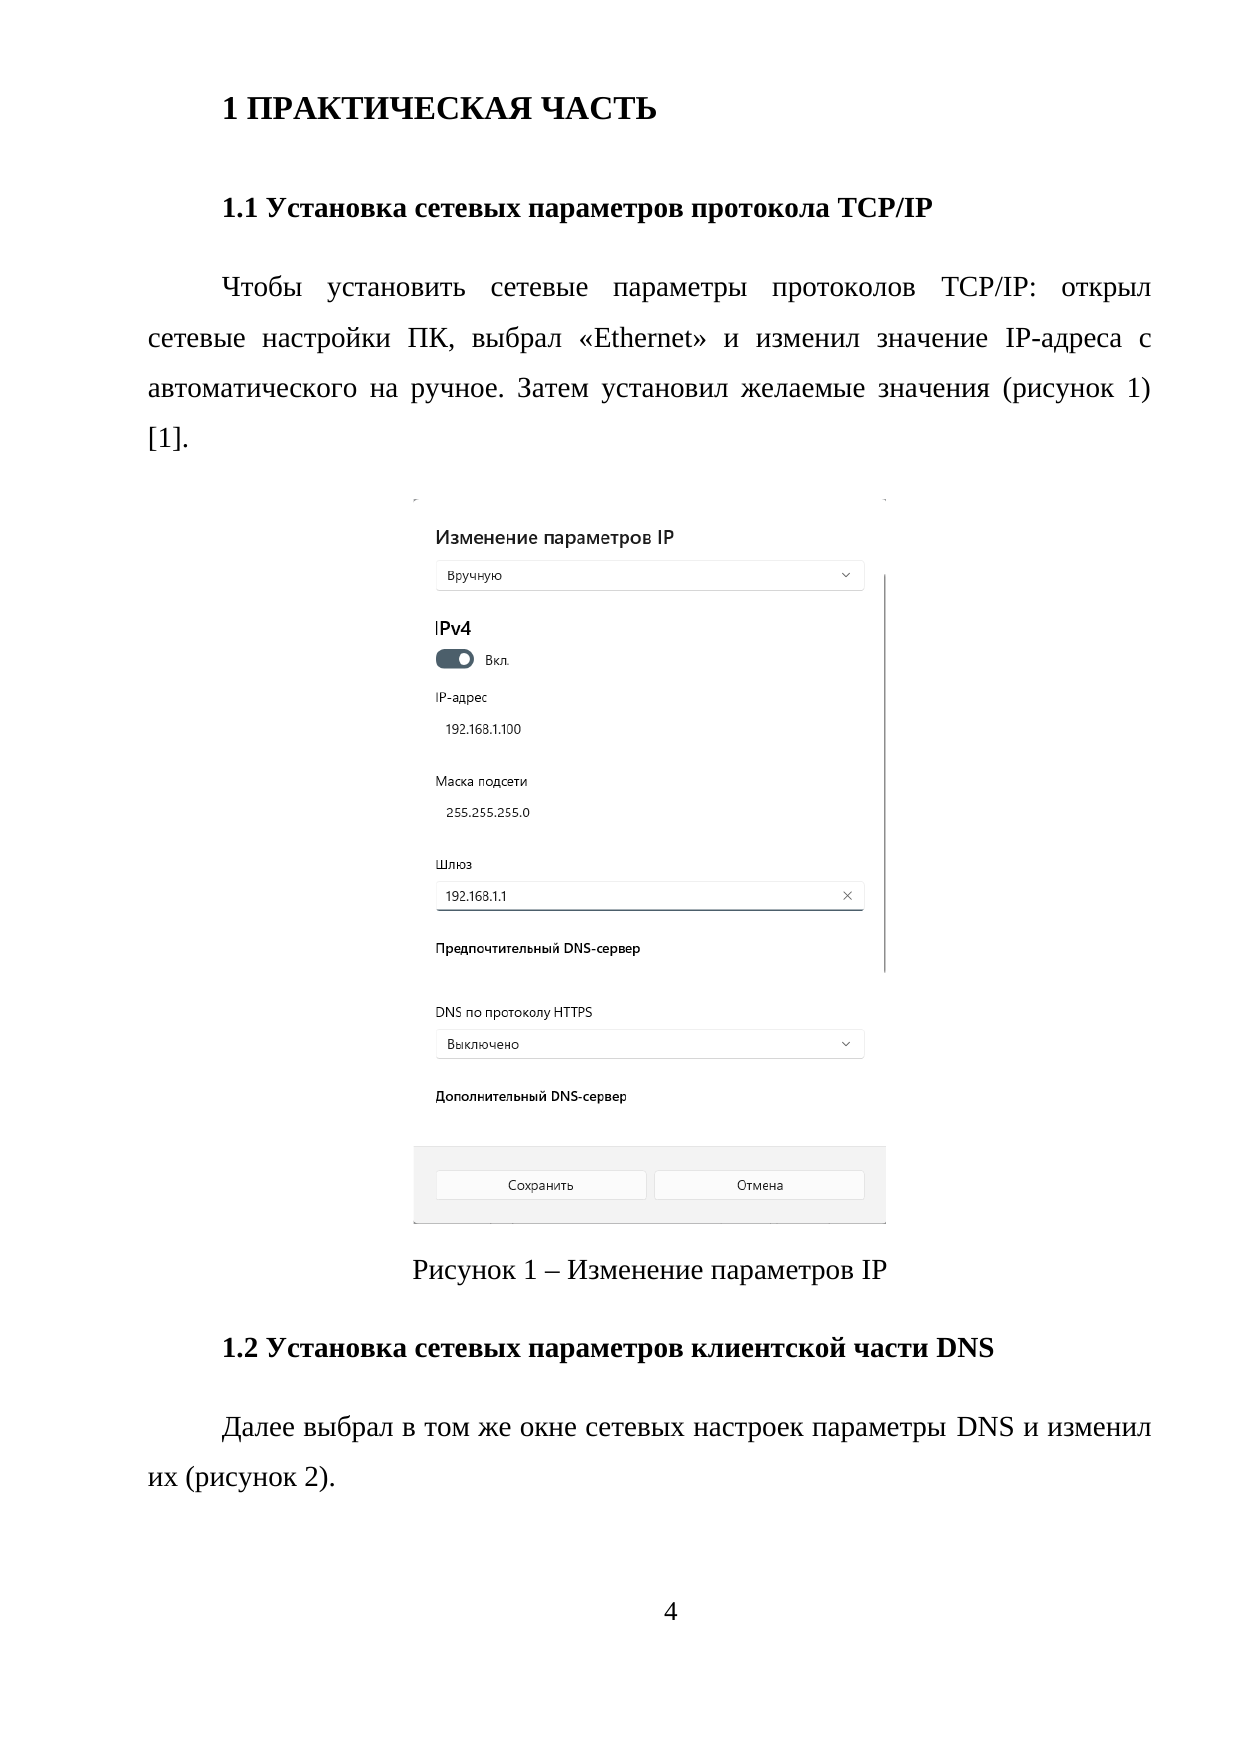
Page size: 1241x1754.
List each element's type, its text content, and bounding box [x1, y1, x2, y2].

picture [413, 499, 886, 1224]
subtitle Практическая часть [148, 89, 1152, 127]
text Далее выбрал в том же окне сетевых настроек параметры DNS и изменил их (рисунок 2). [148, 1409, 1152, 1493]
subtitle Установка сетевых параметров протокола TCP/IP [148, 190, 1152, 223]
text Чтобы установить сетевые параметры протоколов TCP/IP: открыл сетевые настройки ПК, выбрал «Ethernet» и изменил значение IP-адреса с автоматического на ручное. Затем установил желаемые значения (рисунок 1) [1]. [148, 269, 1152, 454]
subtitle Установка сетевых параметров клиентской части DNS [148, 1330, 1152, 1363]
text – Изменение параметров IP [148, 1252, 1152, 1286]
